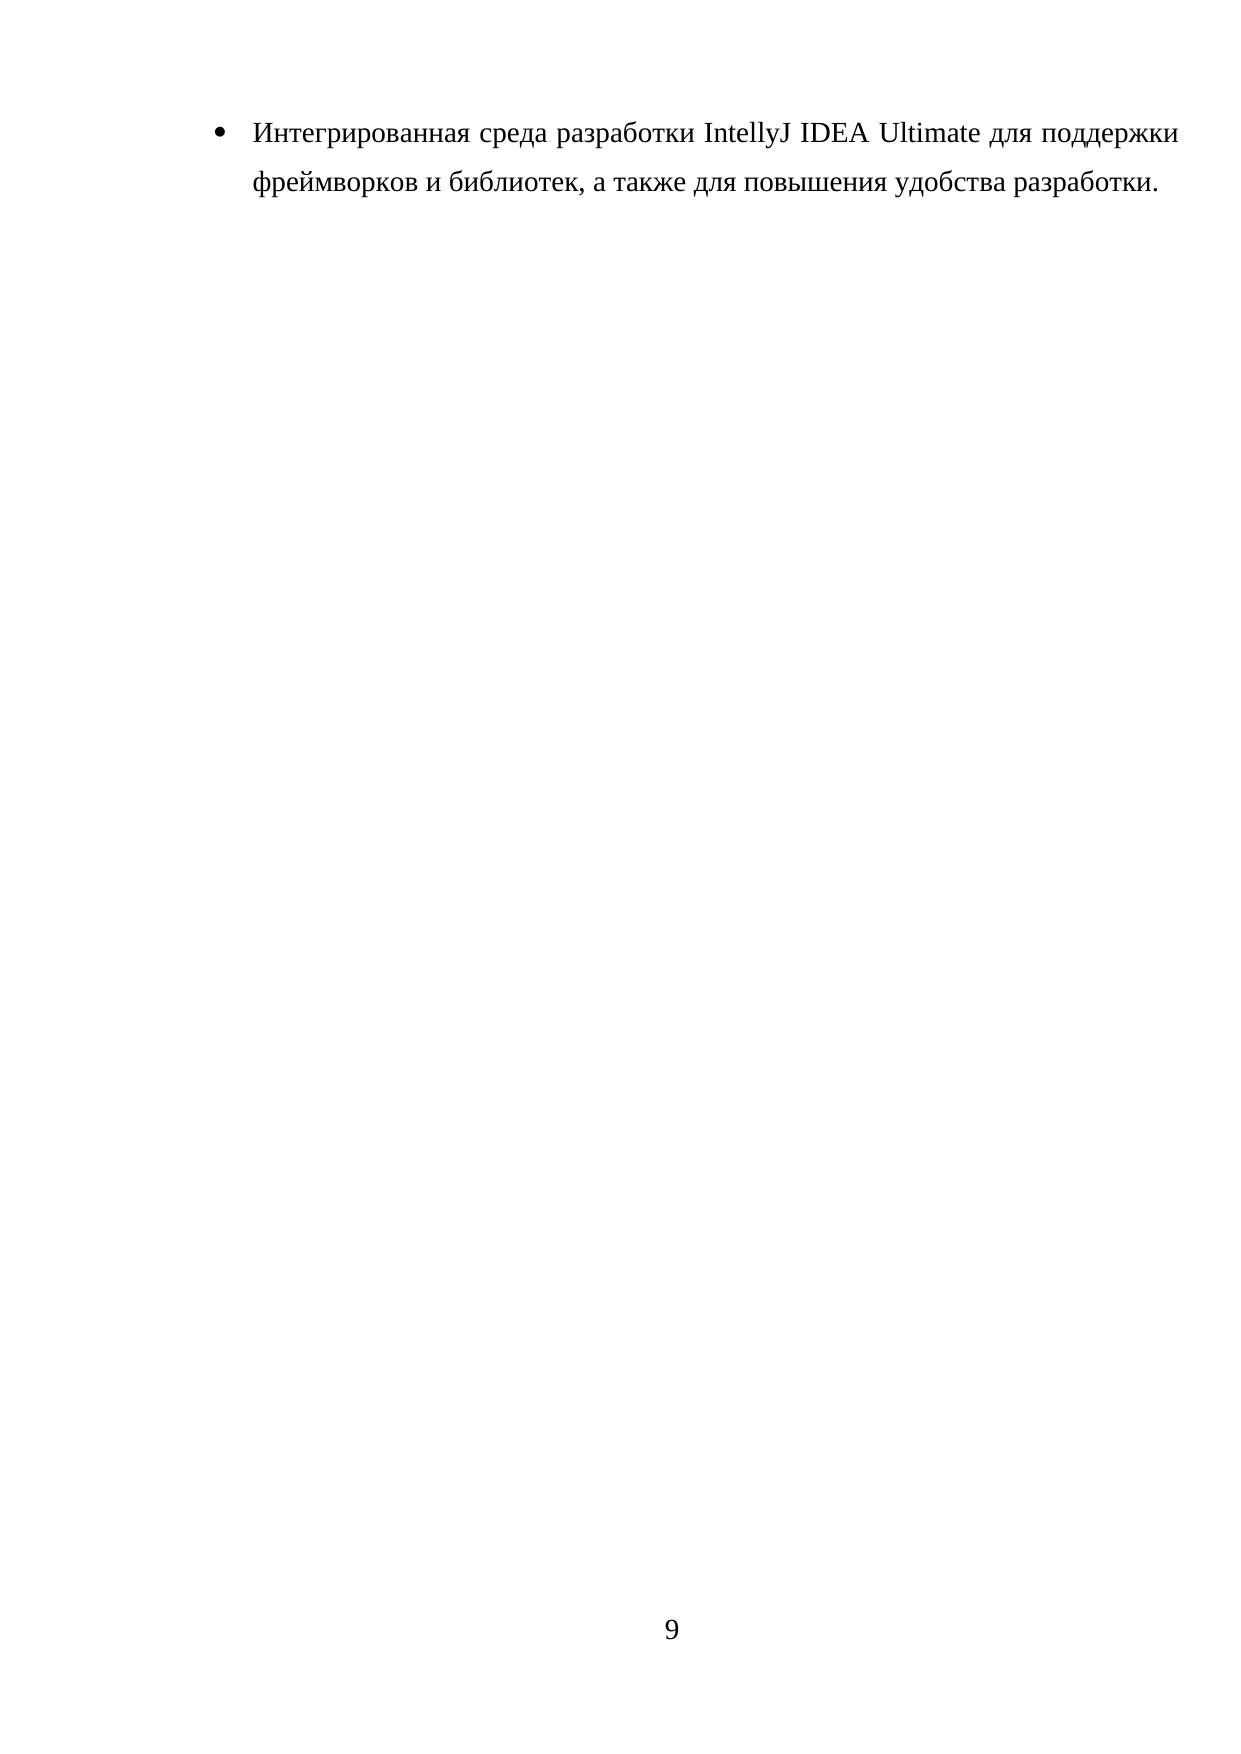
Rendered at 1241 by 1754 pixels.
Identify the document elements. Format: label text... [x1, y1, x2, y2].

list Интегрированная среда разработки IntellyJ IDEA Ultimate для поддержки фреймворков и библиотек, а также для повышения удобства разработки. [215, 115, 1182, 198]
